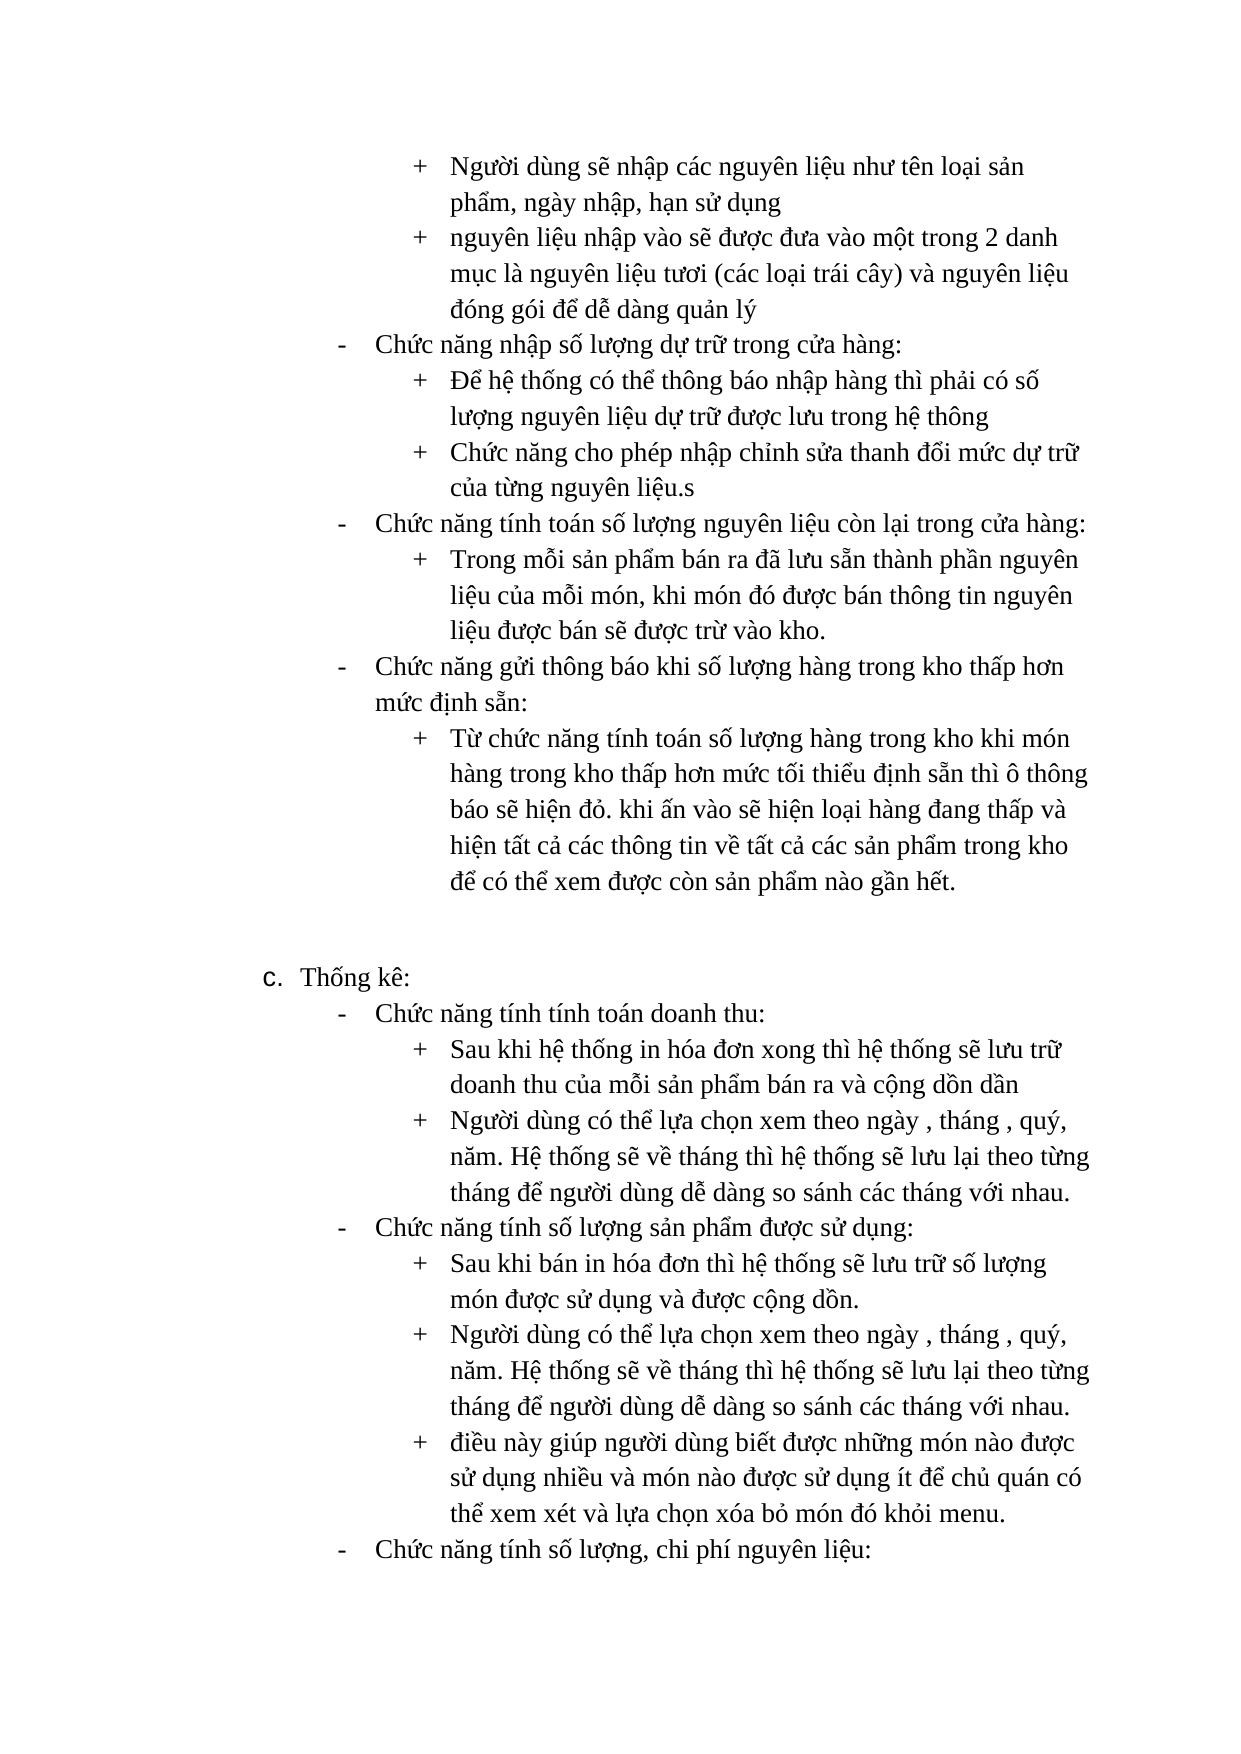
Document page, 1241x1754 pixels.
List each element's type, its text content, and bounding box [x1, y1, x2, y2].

list Từ chức năng tính toán số lượng hàng trong kho khi món hàng trong kho thấp hơn mức tối thiểu định sẵn thì ô thông báo sẽ hiện đỏ. khi ấn vào sẽ hiện loại hàng đang thấp và hiện tất cả các thông tin về tất cả các sản phẩm trong kho để có thể xem được còn sản phẩm nào gần hết. [412, 722, 1090, 896]
list Chức năng tính toán số lượng nguyên liệu còn lại trong cửa hàng: [337, 507, 1090, 538]
list Chức năng cho phép nhập chỉnh sửa thanh đổi mức dự trữ của từng nguyên liệu.s [412, 436, 1090, 503]
list Trong mỗi sản phẩm bán ra đã lưu sẵn thành phần nguyên liệu của mỗi món, khi món đó được bán thông tin nguyên liệu được bán sẽ được trừ vào kho. [412, 543, 1090, 646]
list Chức năng nhập số lượng dự trữ trong cửa hàng: [337, 329, 1090, 360]
list Chức năng gửi thông báo khi số lượng hàng trong kho thấp hơn mức định sẵn: [337, 650, 1090, 717]
list Người dùng có thể lựa chọn xem theo ngày , tháng , quý, năm. Hệ thống sẽ về tháng thì hệ thống sẽ lưu lại theo từng tháng để người dùng dễ dàng so sánh các tháng với nhau. [412, 1104, 1090, 1207]
list Thống kê: [262, 961, 1090, 992]
list Người dùng sẽ nhập các nguyên liệu như tên loại sản phẩm, ngày nhập, hạn sử dụng [412, 150, 1090, 217]
list Người dùng có thể lựa chọn xem theo ngày , tháng , quý, năm. Hệ thống sẽ về tháng thì hệ thống sẽ lưu lại theo từng tháng để người dùng dễ dàng so sánh các tháng với nhau. [412, 1318, 1090, 1421]
list Sau khi hệ thống in hóa đơn xong thì hệ thống sẽ lưu trữ doanh thu của mỗi sản phẩm bán ra và cộng dồn dần [412, 1033, 1090, 1099]
list Sau khi bán in hóa đơn thì hệ thống sẽ lưu trữ số lượng món được sử dụng và được cộng dồn. [412, 1247, 1090, 1314]
list Chức năng tính số lượng, chi phí nguyên liệu: [337, 1533, 1090, 1564]
list Để hệ thống có thể thông báo nhập hàng thì phải có số lượng nguyên liệu dự trữ được lưu trong hệ thông [412, 364, 1090, 431]
list Chức năng tính số lượng sản phẩm được sử dụng: [337, 1211, 1090, 1242]
list điều này giúp người dùng biết được những món nào được sử dụng nhiều và món nào được sử dụng ít để chủ quán có thể xem xét và lựa chọn xóa bỏ món đó khỏi menu. [412, 1426, 1090, 1528]
list Chức năng tính tính toán doanh thu: [337, 997, 1090, 1028]
list nguyên liệu nhập vào sẽ được đưa vào một trong 2 danh mục là nguyên liệu tươi (các loại trái cây) và nguyên liệu đóng gói để dễ dàng quản lý [412, 221, 1090, 324]
